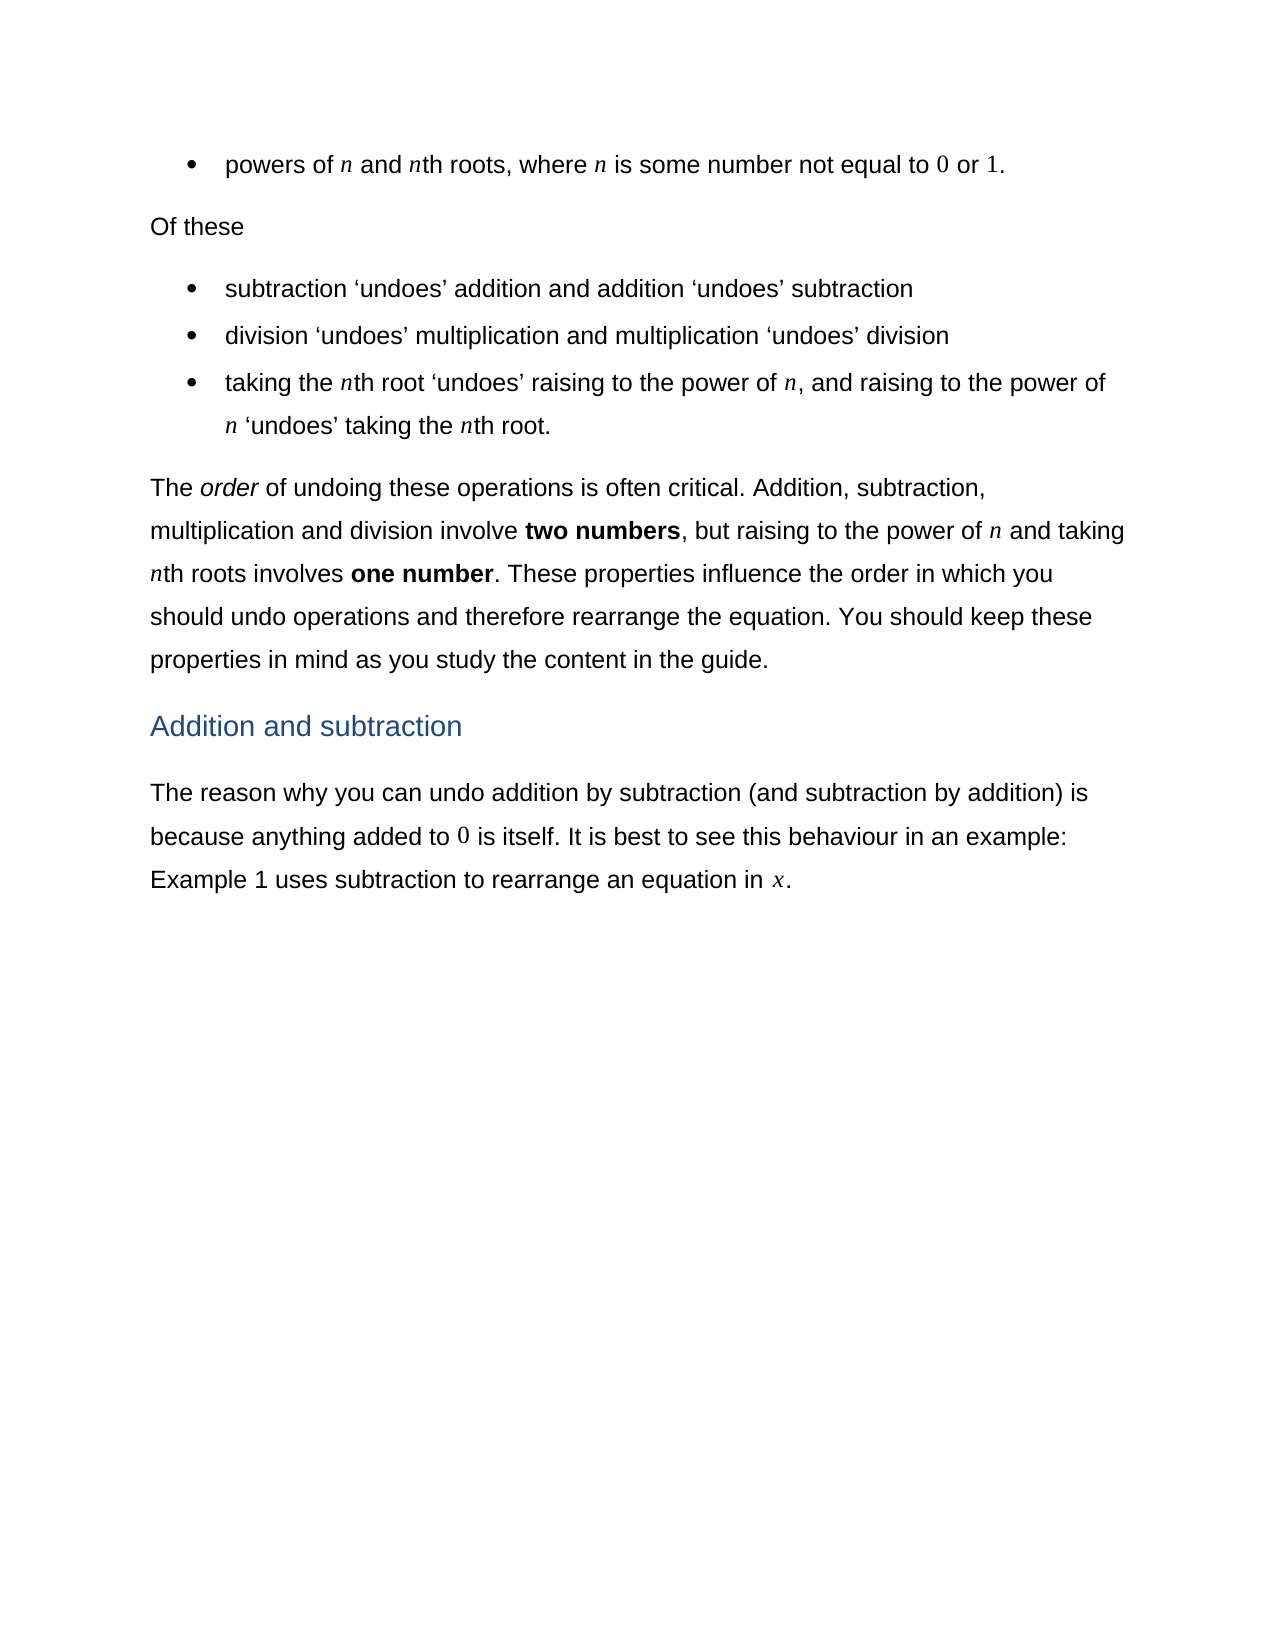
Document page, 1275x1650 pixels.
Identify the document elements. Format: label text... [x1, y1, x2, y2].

list powers of and th roots, where is some number not equal to or . [187, 150, 1125, 179]
text The order of undoing these operations is often critical. Addition, subtraction, multiplication and division involve two numbers, but raising to the power of and taking th roots involves one number. These properties influence the order in which you should undo operations and therefore rearrange the equation. You should keep these properties in mind as you study the content in the guide. [150, 473, 1125, 674]
list division ‘undoes’ multiplication and multiplication ‘undoes’ division [187, 321, 1125, 350]
list taking the th root ‘undoes’ raising to the power of , and raising to the power of ‘undoes’ taking the th root. [187, 368, 1125, 440]
text The reason why you can undo addition by subtraction (and subtraction by addition) is because anything added to is itself. It is best to see this behaviour in an example: Example 1 uses subtraction to rearrange an equation in . [150, 778, 1125, 893]
text Of these [150, 212, 1125, 241]
subtitle Addition and subtraction [150, 709, 1125, 743]
list subtraction ‘undoes’ addition and addition ‘undoes’ subtraction [187, 274, 1125, 303]
